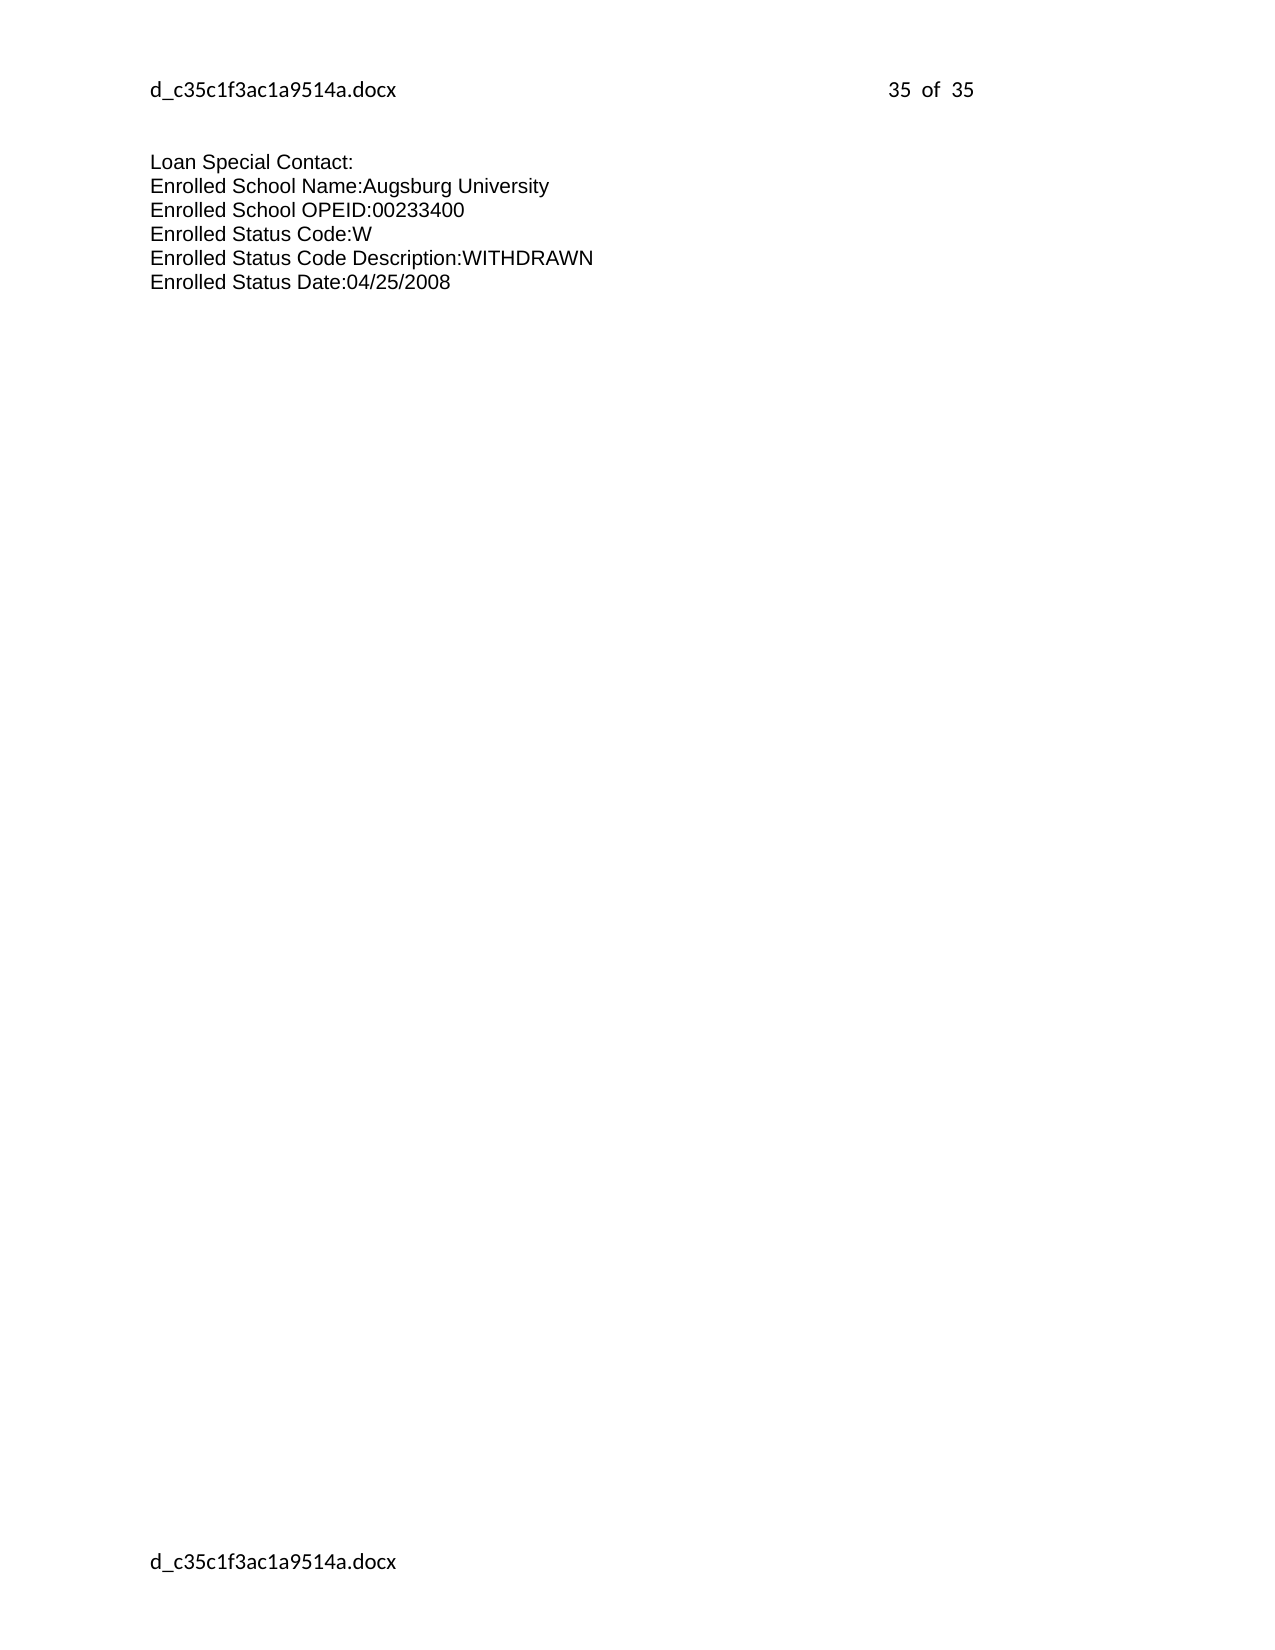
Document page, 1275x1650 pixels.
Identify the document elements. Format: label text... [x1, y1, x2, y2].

text Loan Special Contact: [150, 150, 1125, 174]
text Enrolled Status Code:W [150, 222, 1125, 246]
text Enrolled Status Code Description:WITHDRAWN [150, 246, 1125, 270]
text Enrolled School OPEID:00233400 [150, 198, 1125, 222]
text Enrolled Status Date:04/25/2008 [150, 270, 1125, 294]
text Enrolled School Name:Augsburg University [150, 174, 1125, 198]
